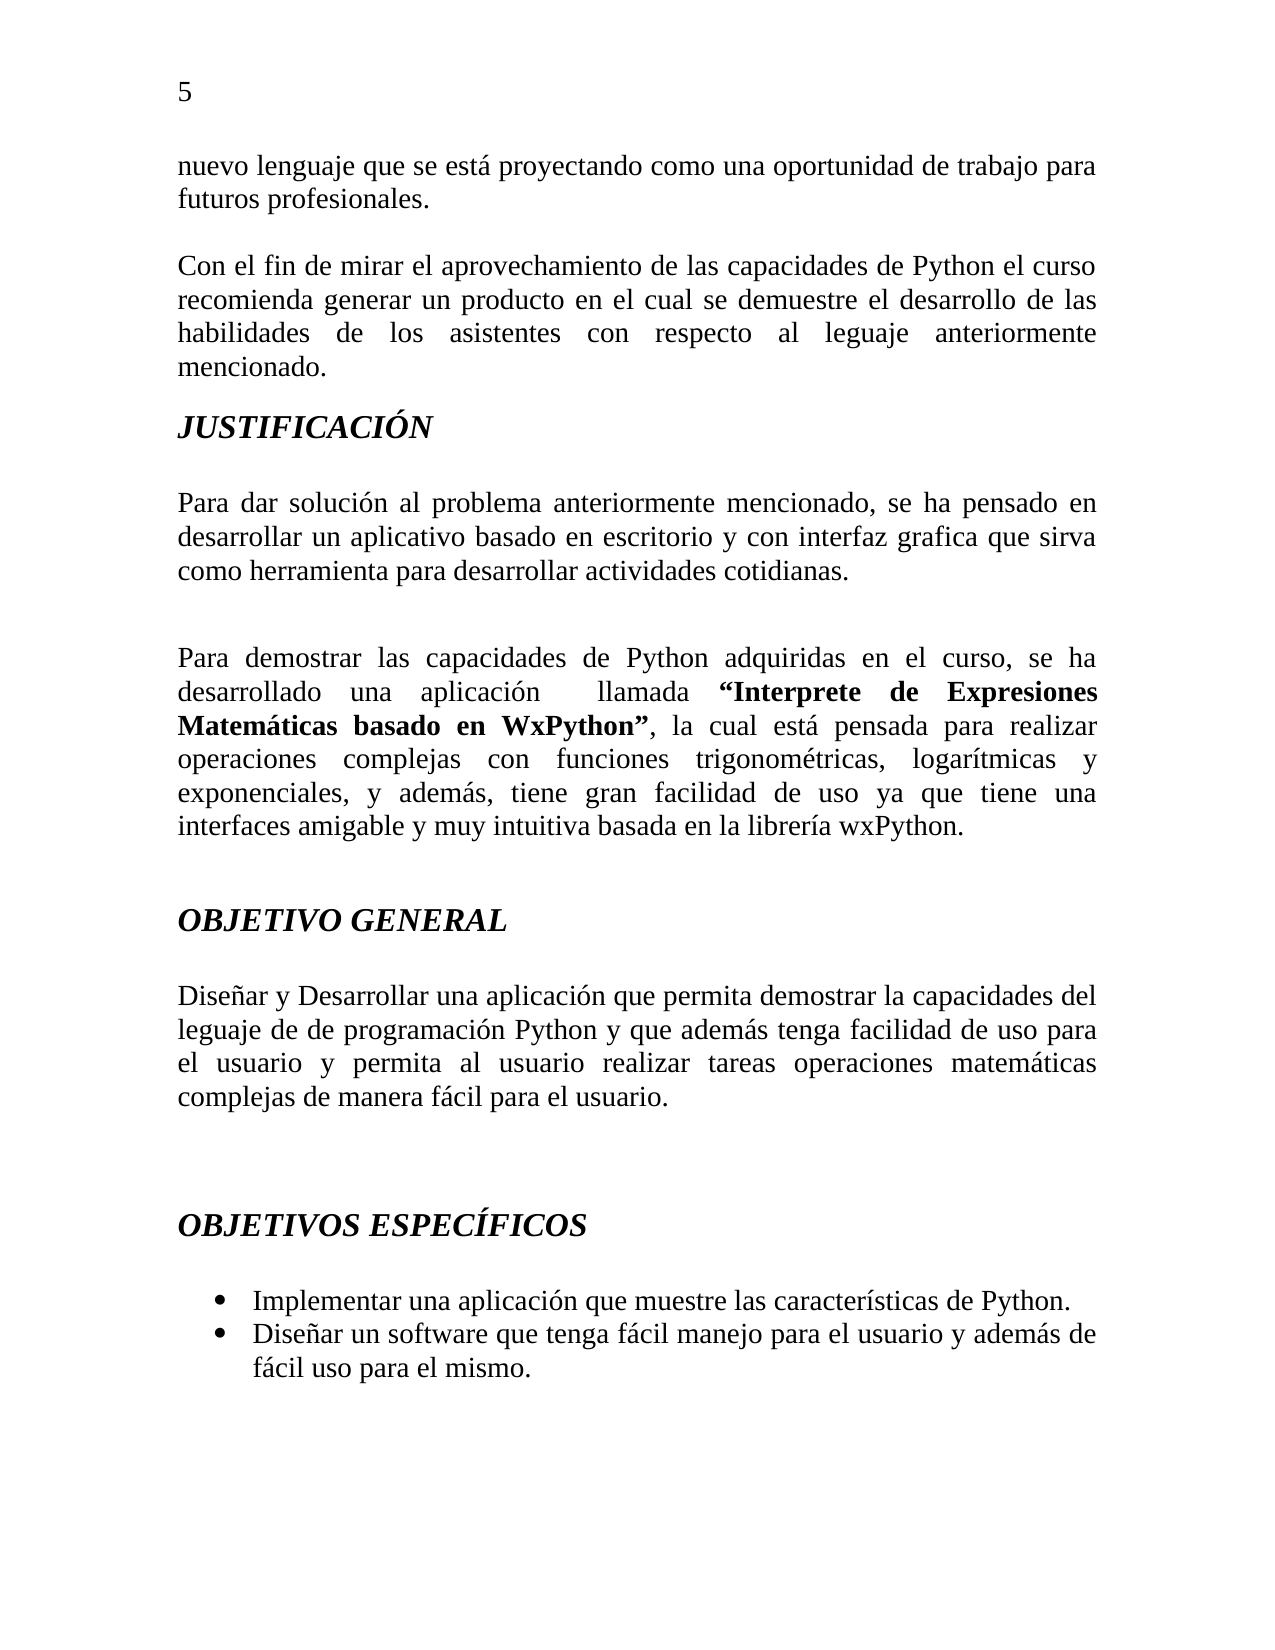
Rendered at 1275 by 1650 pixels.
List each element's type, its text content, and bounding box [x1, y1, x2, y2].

text Para demostrar las capacidades de Python adquiridas en el curso, se ha desarrollado una aplicación llamada “Interprete de Expresiones Matemáticas basado en WxPython”, la cual está pensada para realizar operaciones complejas con funciones trigonométricas, logarítmicas y exponenciales, y además, tiene gran facilidad de uso ya que tiene una interfaces amigable y muy intuitiva basada en la librería wxPython. [177, 641, 1098, 842]
subtitle OBJETIVOS ESPECÍFICOS [177, 1205, 1098, 1243]
subtitle JUSTIFICACIÓN [177, 407, 1098, 446]
list Con el fin de mirar el aprovechamiento de las capacidades de Python el curso recomienda generar un producto en el cual se demuestre el desarrollo de las habilidades de los asistentes con respecto al leguaje anteriormente mencionado. [177, 248, 1098, 382]
list Para dar solución al problema anteriormente mencionado, se ha pensado en desarrollar un aplicativo basado en escritorio y con interfaz grafica que sirva como herramienta para desarrollar actividades cotidianas. [177, 486, 1098, 586]
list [177, 148, 1098, 215]
list Implementar una aplicación que muestre las características de Python. [215, 1283, 1098, 1317]
subtitle OBJETIVO GENERAL [177, 900, 1098, 939]
text Diseñar y Desarrollar una aplicación que permita demostrar la capacidades del leguaje de de programación Python y que además tenga facilidad de uso para el usuario y permita al usuario realizar tareas operaciones matemáticas complejas de manera fácil para el usuario. [177, 978, 1098, 1113]
list Diseñar un software que tenga fácil manejo para el usuario y además de fácil uso para el mismo. [215, 1317, 1098, 1384]
